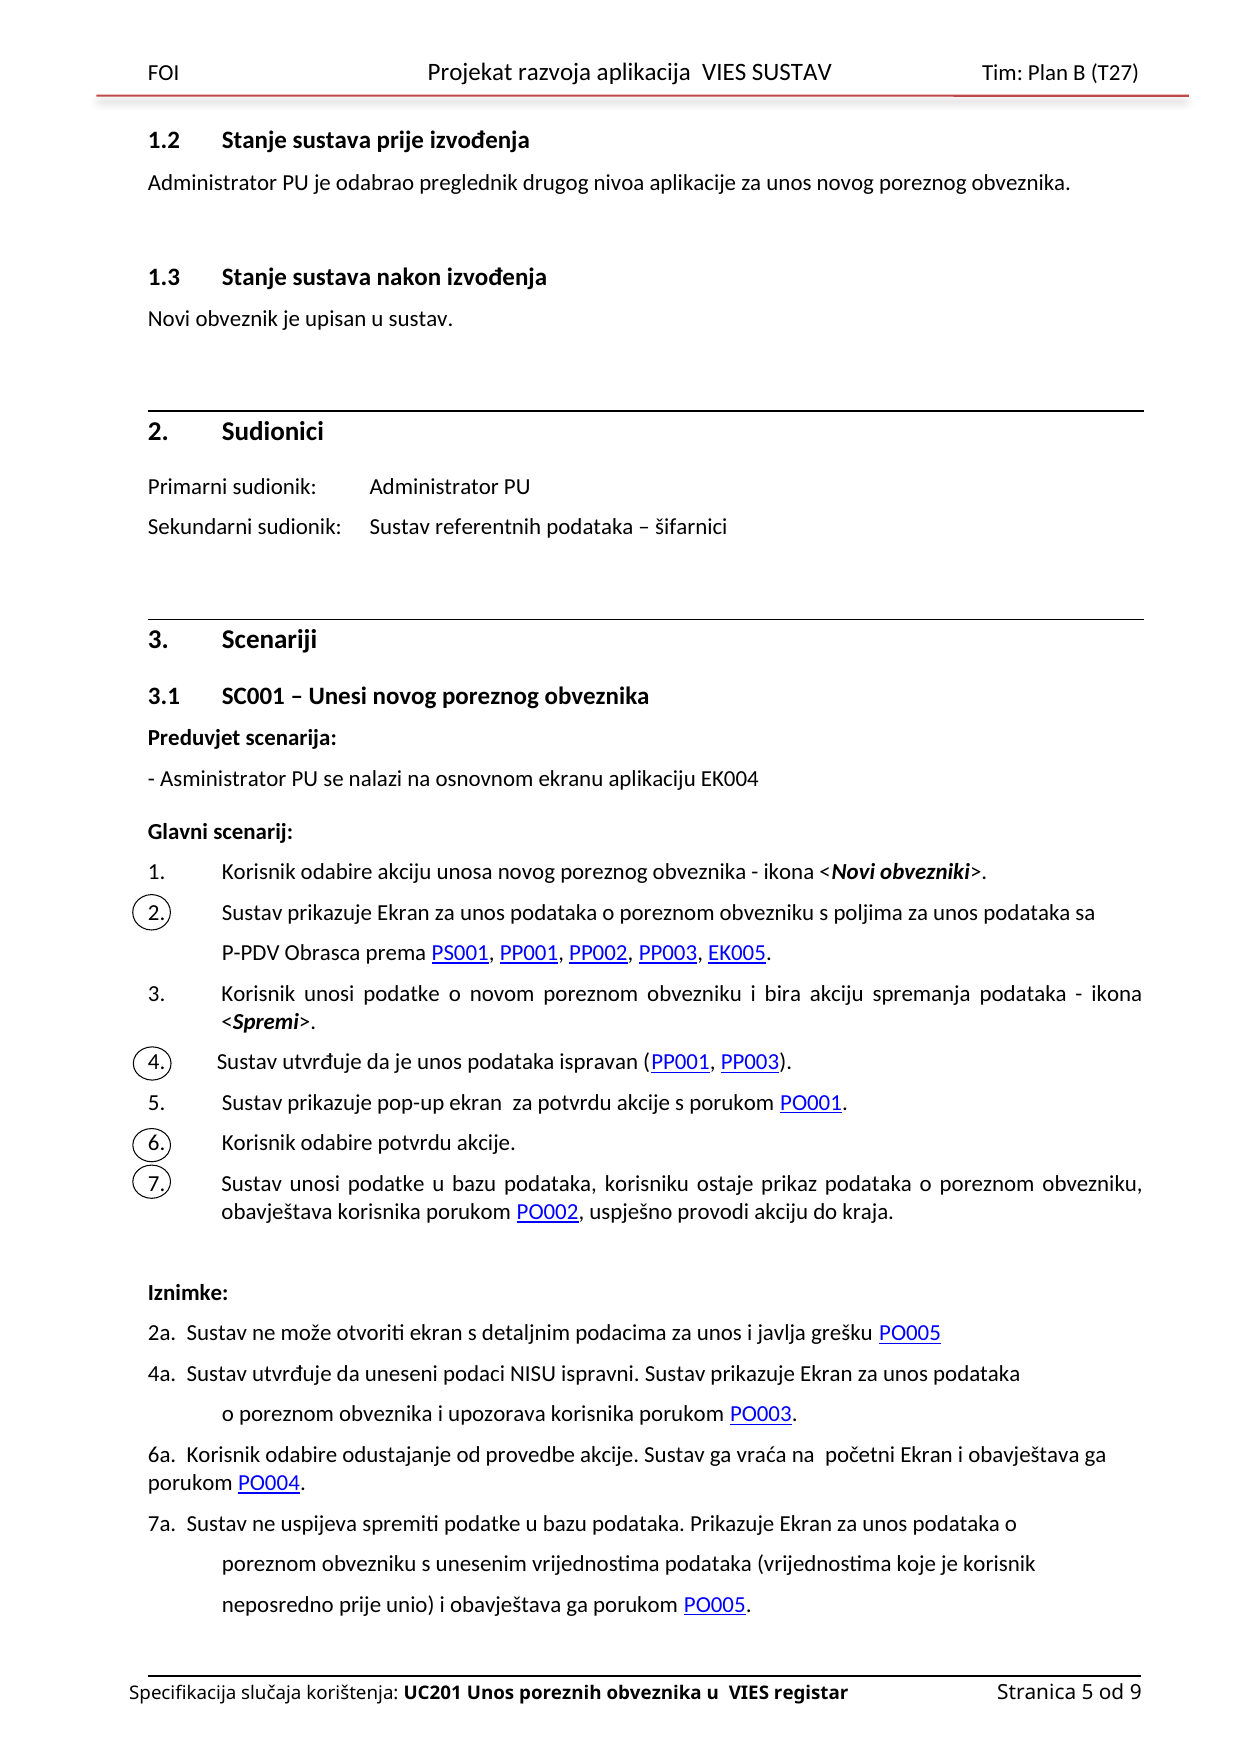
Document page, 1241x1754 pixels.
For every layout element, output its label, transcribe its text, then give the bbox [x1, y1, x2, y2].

text 4. Sustav utvrđuje da je unos podataka ispravan (PP001, PP003). [161, 1047, 1144, 1075]
text 7. Sustav unosi podatke u bazu podataka, korisniku ostaje prikaz podataka o poreznom obvezniku, obavještava korisnika porukom PO002, uspješno provodi akciju do kraja. [148, 1169, 1144, 1225]
text 6a. Korisnik odabire odustajanje od provedbe akcije. Sustav ga vraća na početni Ekran i obavještava ga porukom PO004. [148, 1440, 1144, 1496]
text 1. Korisnik odabire akciju unosa novog poreznog obveznika - ikona <Novi obvezniki>. [148, 857, 1144, 885]
subtitle Sudionici [148, 412, 1144, 447]
text Preduvjet scenarija: [148, 723, 1144, 751]
text Novi obveznik je upisan u sustav. [148, 304, 1144, 332]
text Iznimke: [148, 1278, 1144, 1306]
subtitle Stanje sustava prije izvođenja [148, 125, 1144, 155]
subtitle Stanje sustava nakon izvođenja [148, 261, 1144, 292]
text Administrator PU je odabrao preglednik drugog nivoa aplikacije za unos novog poreznog obveznika. [148, 168, 1144, 196]
text poreznom obvezniku s unesenim vrijednostima podataka (vrijednostima koje je korisnik [148, 1549, 1144, 1577]
text o poreznom obveznika i upozorava korisnika porukom PO003. [148, 1399, 1144, 1428]
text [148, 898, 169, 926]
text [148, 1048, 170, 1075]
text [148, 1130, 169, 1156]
text Glavni scenarij: [148, 817, 1144, 845]
text 5. Sustav prikazuje pop-up ekran za potvrdu akcije s porukom PO001. [148, 1088, 1144, 1116]
text 7a. Sustav ne uspijeva spremiti podatke u bazu podataka. Prikazuje Ekran za unos podataka o [148, 1509, 1144, 1537]
text 3. Korisnik unosi podatke o novom poreznom obvezniku i bira akciju spremanja podataka - ikona <Spremi>. [148, 979, 1144, 1035]
text 6. Korisnik odabire potvrdu akcije. [158, 1128, 1144, 1156]
subtitle Scenariji [148, 620, 1144, 655]
text 2. Sustav prikazuje Ekran za unos podataka o poreznom obvezniku s poljima za unos podataka sa [165, 898, 1144, 926]
text P-PDV Obrasca prema PS001, PP001, PP002, PP003, EK005. [148, 938, 1144, 966]
text 4a. Sustav utvrđuje da uneseni podaci NISU ispravni. Sustav prikazuje Ekran za unos podataka [148, 1359, 1144, 1387]
subtitle SC001 – Unesi novog poreznog obveznika [148, 680, 1144, 711]
text Sekundarni sudionik: Sustav referentnih podataka – šifarnici [148, 512, 1144, 541]
text - Asministrator PU se nalazi na osnovnom ekranu aplikaciju EK004 [148, 764, 1144, 792]
text Primarni sudionik: Administrator PU [148, 472, 1144, 500]
text neposredno prije unio) i obavještava ga porukom PO005. [148, 1590, 1144, 1618]
text 2a. Sustav ne može otvoriti ekran s detaljnim podacima za unos i javlja grešku PO005 [148, 1318, 1144, 1347]
